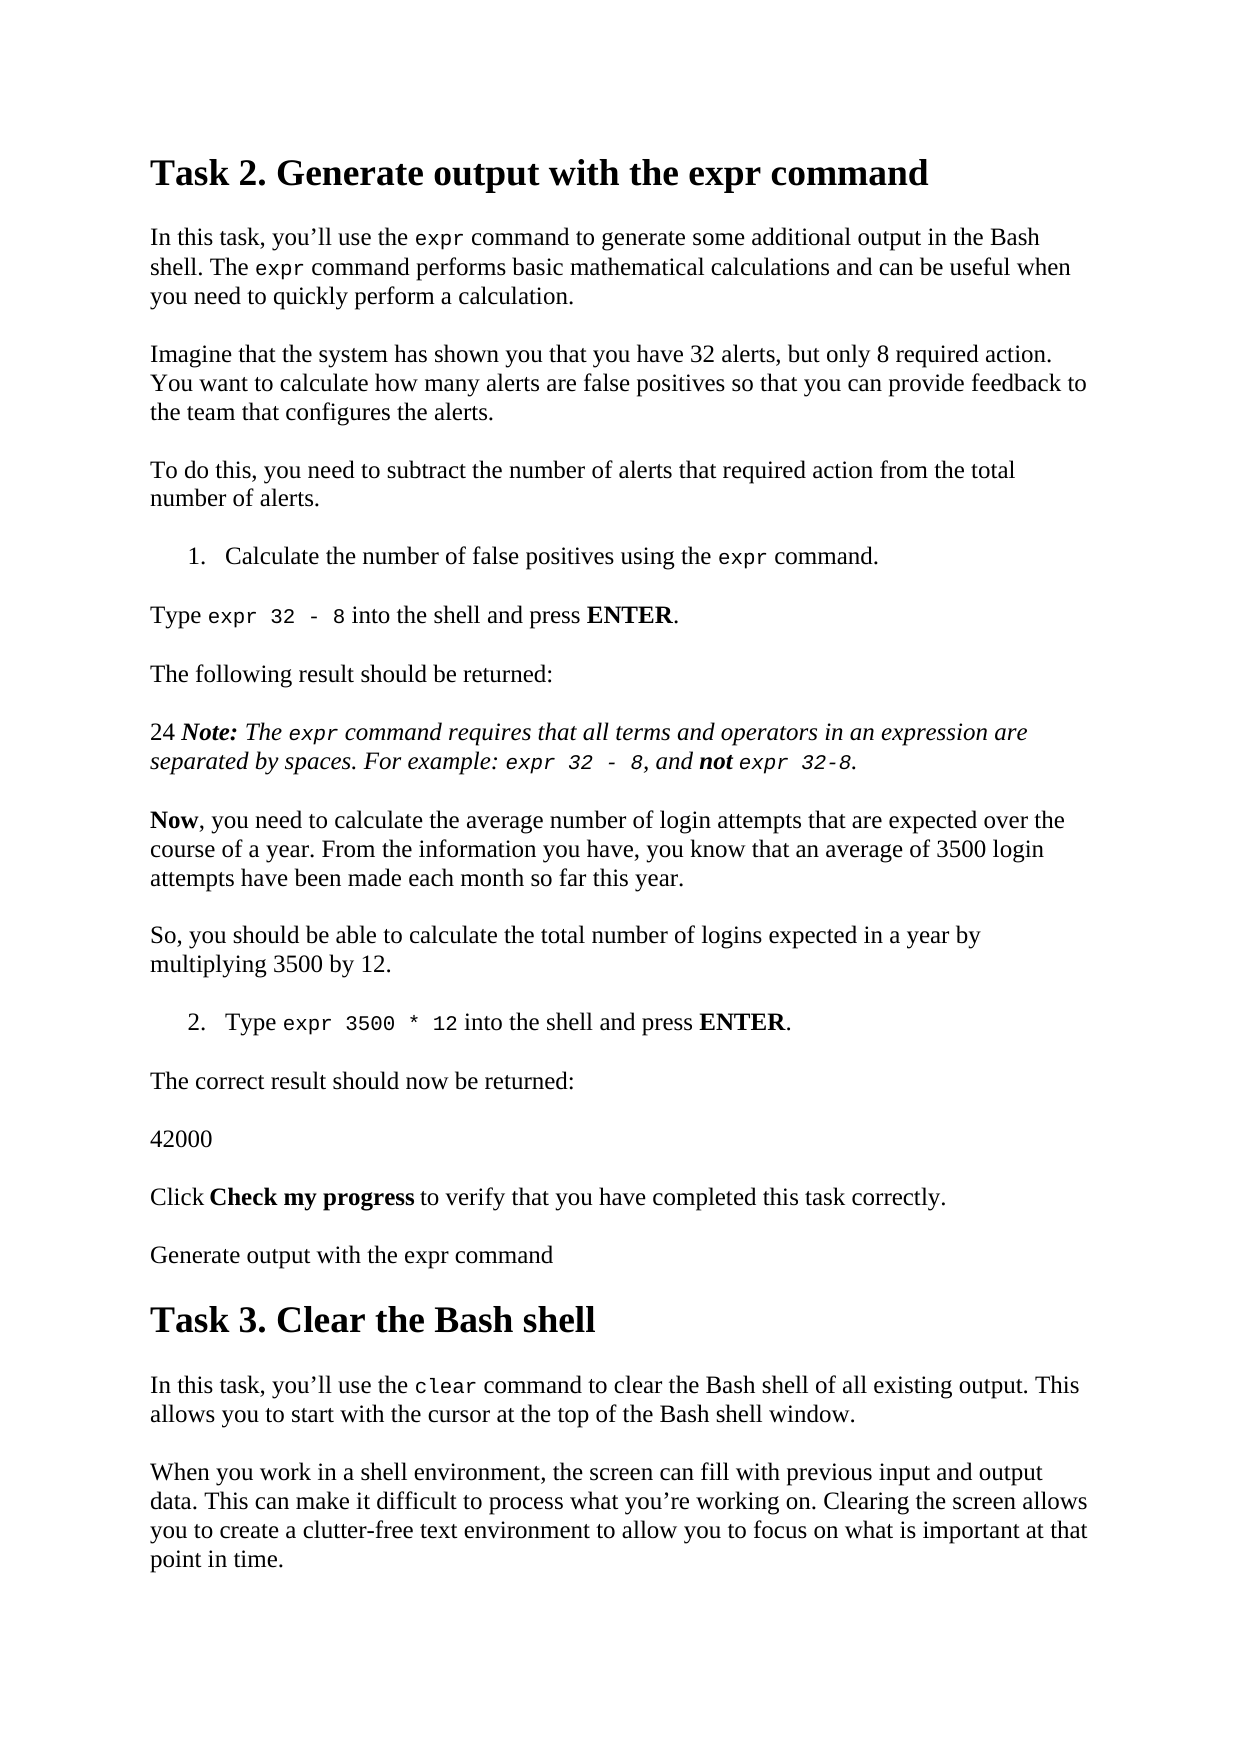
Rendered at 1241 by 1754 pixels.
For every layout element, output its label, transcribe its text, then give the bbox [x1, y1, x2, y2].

text The correct result should now be returned: [150, 1066, 1090, 1095]
text When you work in a shell environment, the screen can fill with previous input and output data. This can make it difficult to process what you’re working on. Clearing the screen allows you to create a clutter-free text environment to allow you to focus on what is important at that point in time. [150, 1457, 1090, 1572]
text 42000 [150, 1124, 1090, 1153]
text In this task, you’ll use the expr command to generate some additional output in the Bash shell. The expr command performs basic mathematical calculations and can be useful when you need to quickly perform a calculation. [150, 222, 1090, 310]
text Imagine that the system has shown you that you have 32 alerts, but only 8 required action. You want to calculate how many alerts are false positives so that you can provide feedback to the team that configures the alerts. [150, 339, 1090, 426]
text To do this, you need to subtract the number of alerts that required action from the total number of alerts. [150, 455, 1090, 512]
text The following result should be returned: [150, 659, 1090, 688]
text 24 Note: The expr command requires that all terms and operators in an expression are separated by spaces. For example: expr 32 - 8, and not expr 32-8. [150, 717, 1090, 776]
text Task 3. Clear the Bash shell [150, 1298, 1090, 1341]
list Type expr 3500 * 12 into the shell and press ENTER. [187, 1007, 1090, 1037]
text In this task, you’ll use the clear command to clear the Bash shell of all existing output. This allows you to start with the cursor at the top of the Bash shell window. [150, 1370, 1090, 1428]
text Task 2. Generate output with the expr command [150, 150, 1090, 193]
text Now, you need to calculate the average number of login attempts that are expected over the course of a year. From the information you have, you know that an average of 3500 login attempts have been made each month so far this year. [150, 805, 1090, 891]
text Type expr 32 - 8 into the shell and press ENTER. [150, 600, 1090, 630]
text Click Check my progress to verify that you have completed this task correctly. [150, 1182, 1090, 1211]
list Calculate the number of false positives using the expr command. [187, 541, 1090, 571]
text Generate output with the expr command [150, 1240, 1090, 1268]
text So, you should be able to calculate the total number of logins expected in a year by multiplying 3500 by 12. [150, 921, 1090, 978]
